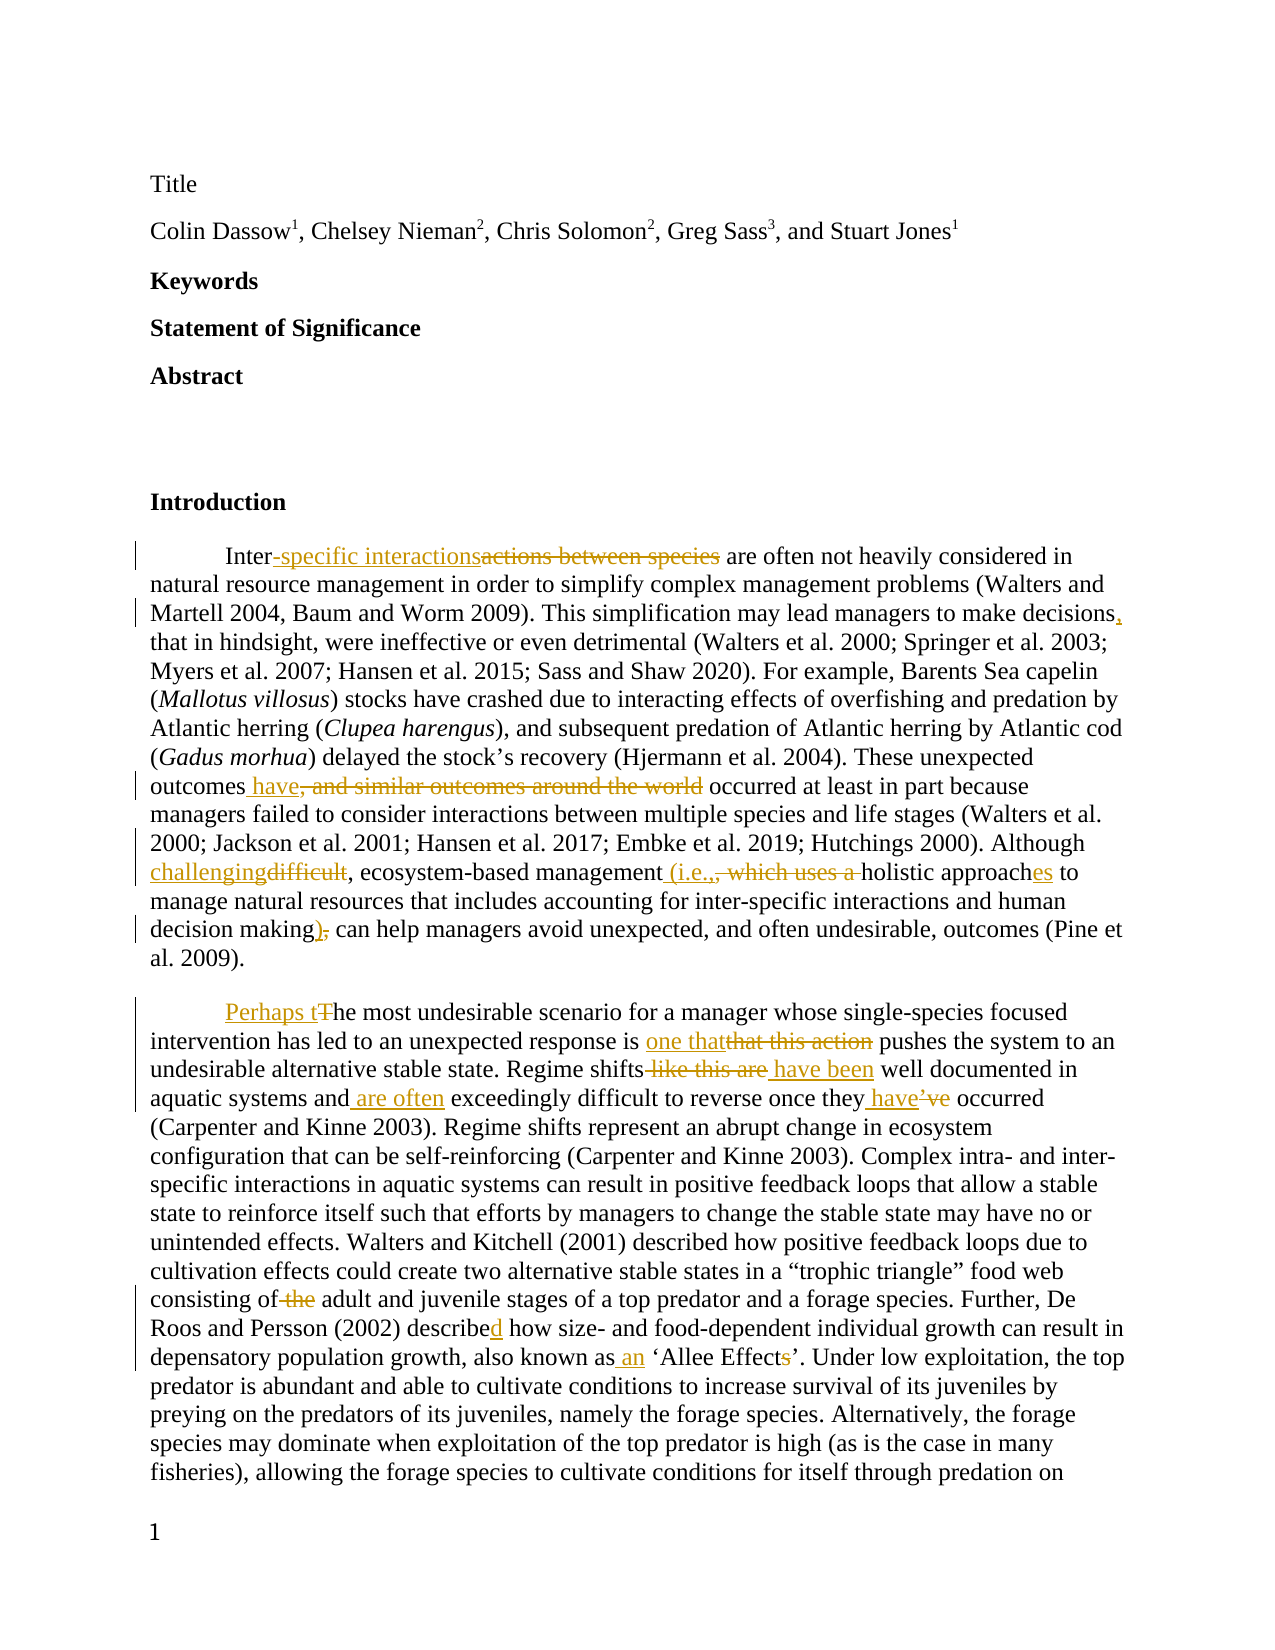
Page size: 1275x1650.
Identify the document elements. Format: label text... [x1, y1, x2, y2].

text Statement of Significance [150, 313, 1125, 342]
text Title [150, 169, 1125, 197]
text Abstract [150, 361, 1125, 389]
text Keywords [150, 266, 1125, 294]
text Colin Dassow1, Chelsey Nieman2, Chris Solomon2, Greg Sass3, and Stuart Jones1 [150, 216, 1125, 245]
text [150, 997, 1125, 1486]
subtitle Introduction [150, 487, 1125, 516]
text Inter are often not heavily considered in natural resource management in order to simplify complex management problems (Walters and Martell 2004, Baum and Worm 2009). This simplification may lead managers to make decisions that in hindsight, were ineffective or even detrimental (Walters et al. 2000; Springer et al. 2003; Myers et al. 2007; Hansen et al. 2015; Sass and Shaw 2020). For example, Barents Sea capelin (Mallotus villosus) stocks have crashed due to interacting effects of overfishing and predation by Atlantic herring (Clupea harengus), and subsequent predation of Atlantic herring by Atlantic cod (Gadus morhua) delayed the stock’s recovery (Hjermann et al. 2004). These unexpected outcomes occurred at least in part because managers failed to consider interactions between multiple species and life stages (Walters et al. 2000; Jackson et al. 2001; Hansen et al. 2017; Embke et al. 2019; Hutchings 2000). Although , ecosystem-based managementholistic approach to manage natural resources that includes accounting for inter-specific interactions and human decision making can help managers avoid unexpected, and often undesirable, outcomes (Pine et al. 2009). [150, 541, 1125, 972]
